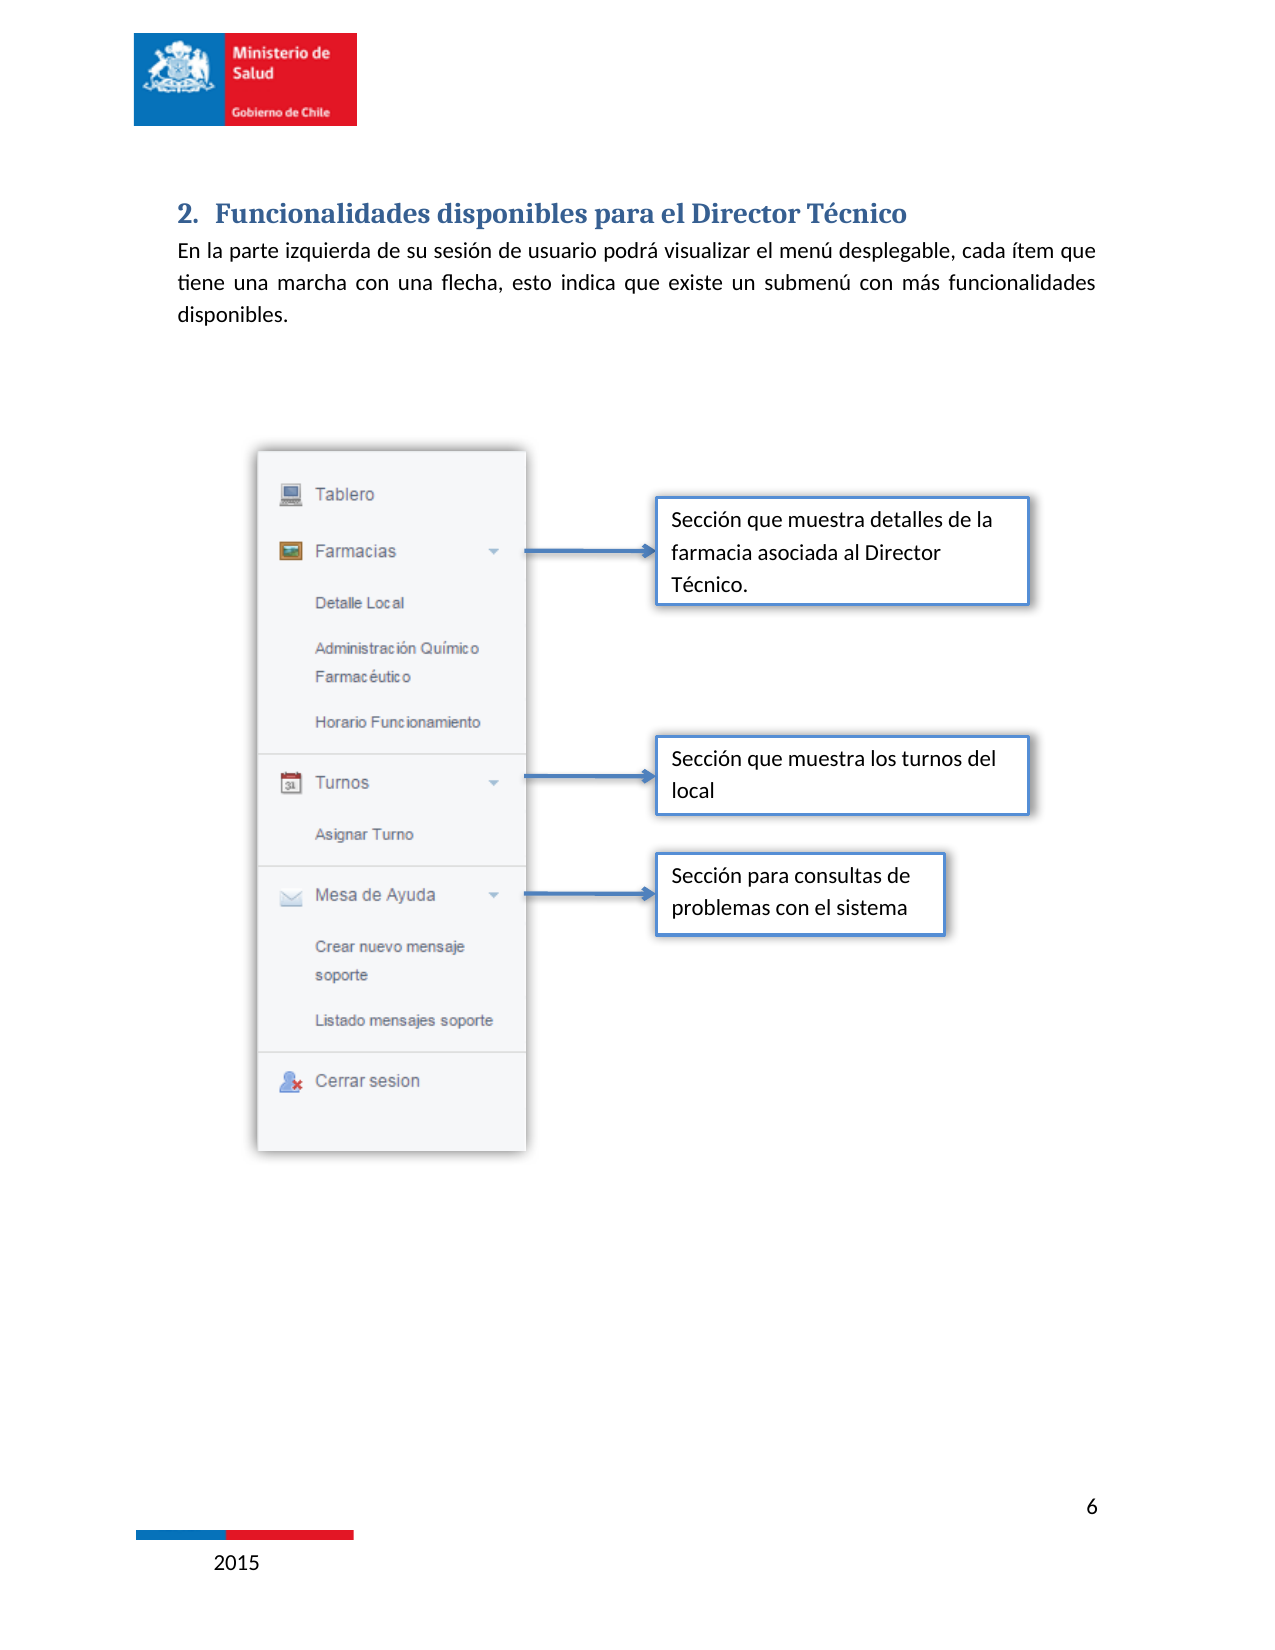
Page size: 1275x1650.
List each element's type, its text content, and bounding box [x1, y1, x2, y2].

picture [257, 451, 526, 1151]
text En la parte izquierda de su sesión de usuario podrá visualizar el menú desplegable, cada ítem que tiene una marcha con una flecha, esto indica que existe un submenú con más funcionalidades disponibles. [177, 236, 1098, 328]
subtitle Funcionalidades disponibles para el Director Técnico [177, 198, 1098, 231]
